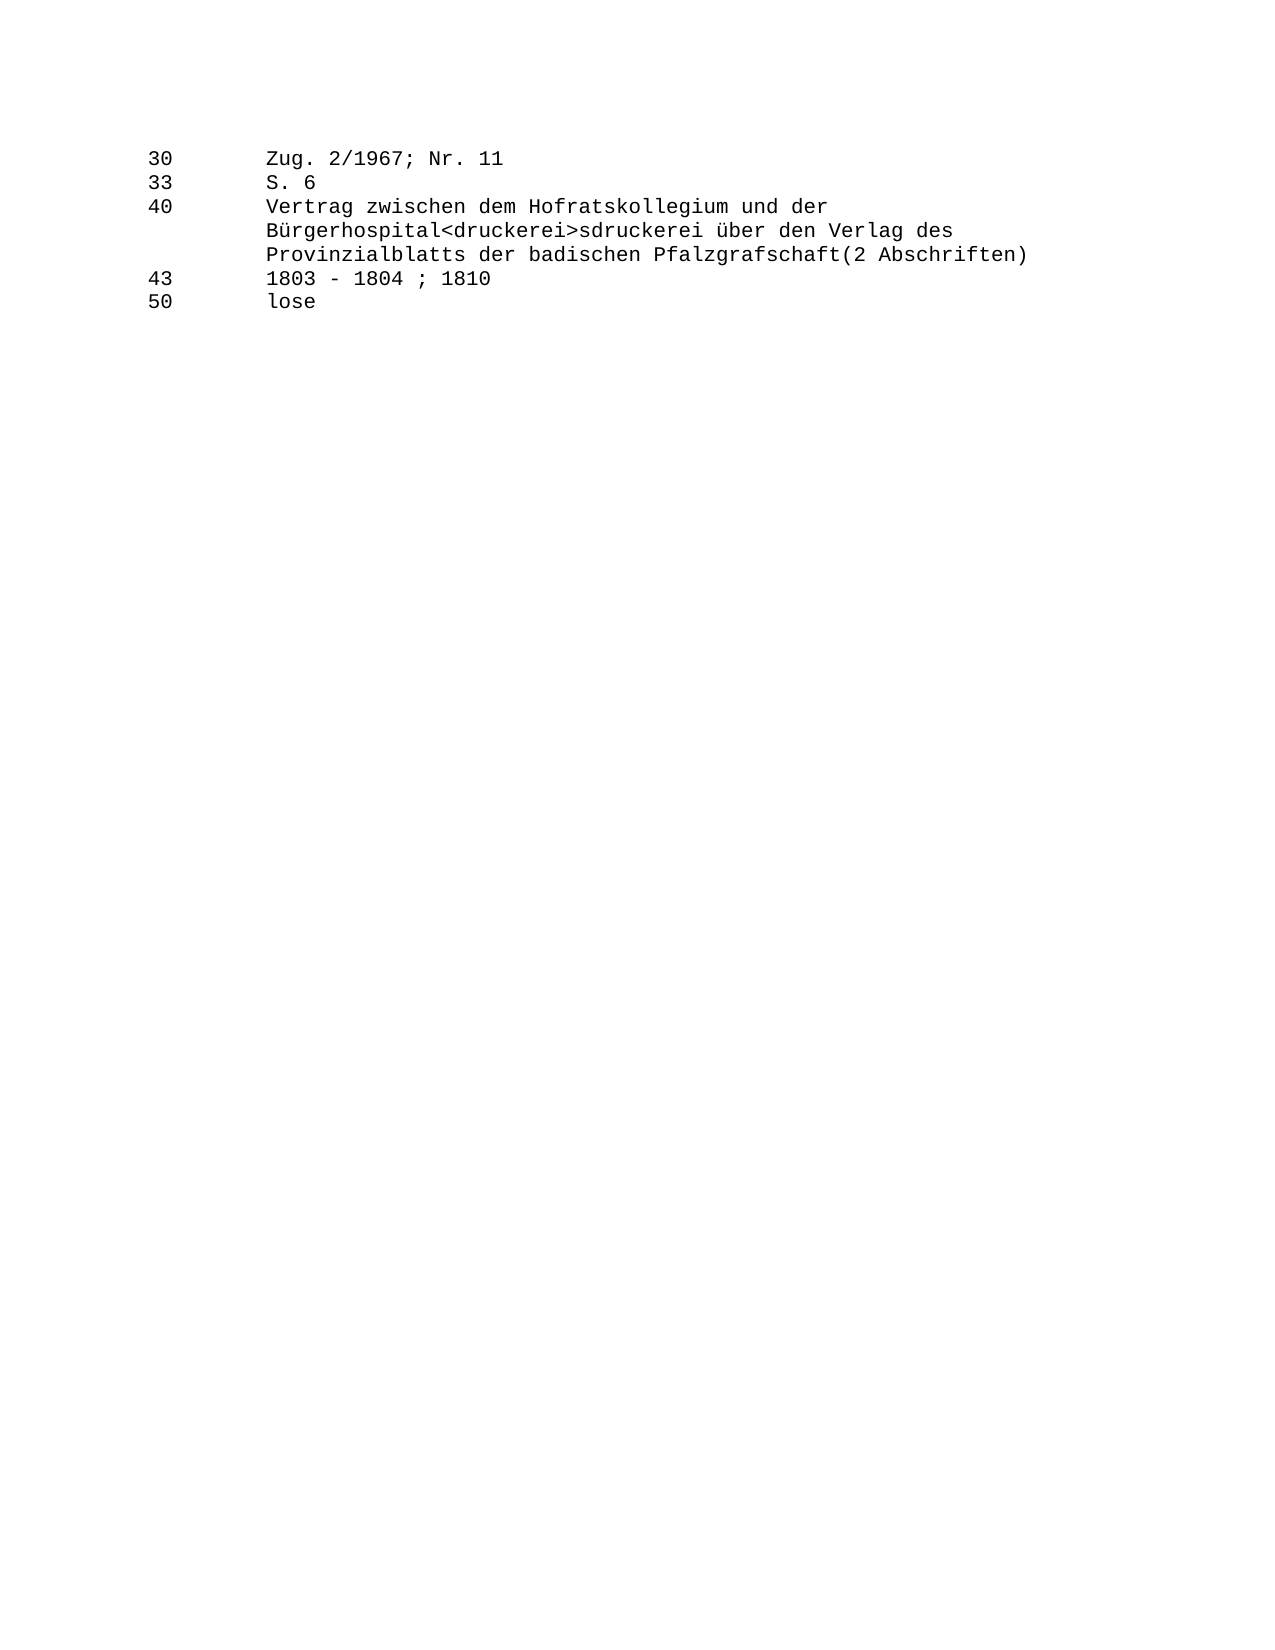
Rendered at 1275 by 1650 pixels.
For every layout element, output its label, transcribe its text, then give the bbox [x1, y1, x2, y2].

text 40 Vertrag zwischen dem Hofratskollegium und der k[1{<Kath. >Bürgerhospital<druckerei>}2{< Mannheim>}]ksdruckerei über den Verlag des t[Provinzialblatts der badischen Pfalzgrafschaft]t (2 Abschriften) [148, 196, 1127, 267]
text 30 Zug. 2/1967; Nr. 11 [148, 148, 1127, 172]
text 33 S. 6 [148, 172, 1127, 196]
text 50 lose [148, 291, 1127, 315]
text 43 1803 - 1804 ; 1810 [148, 267, 1127, 291]
